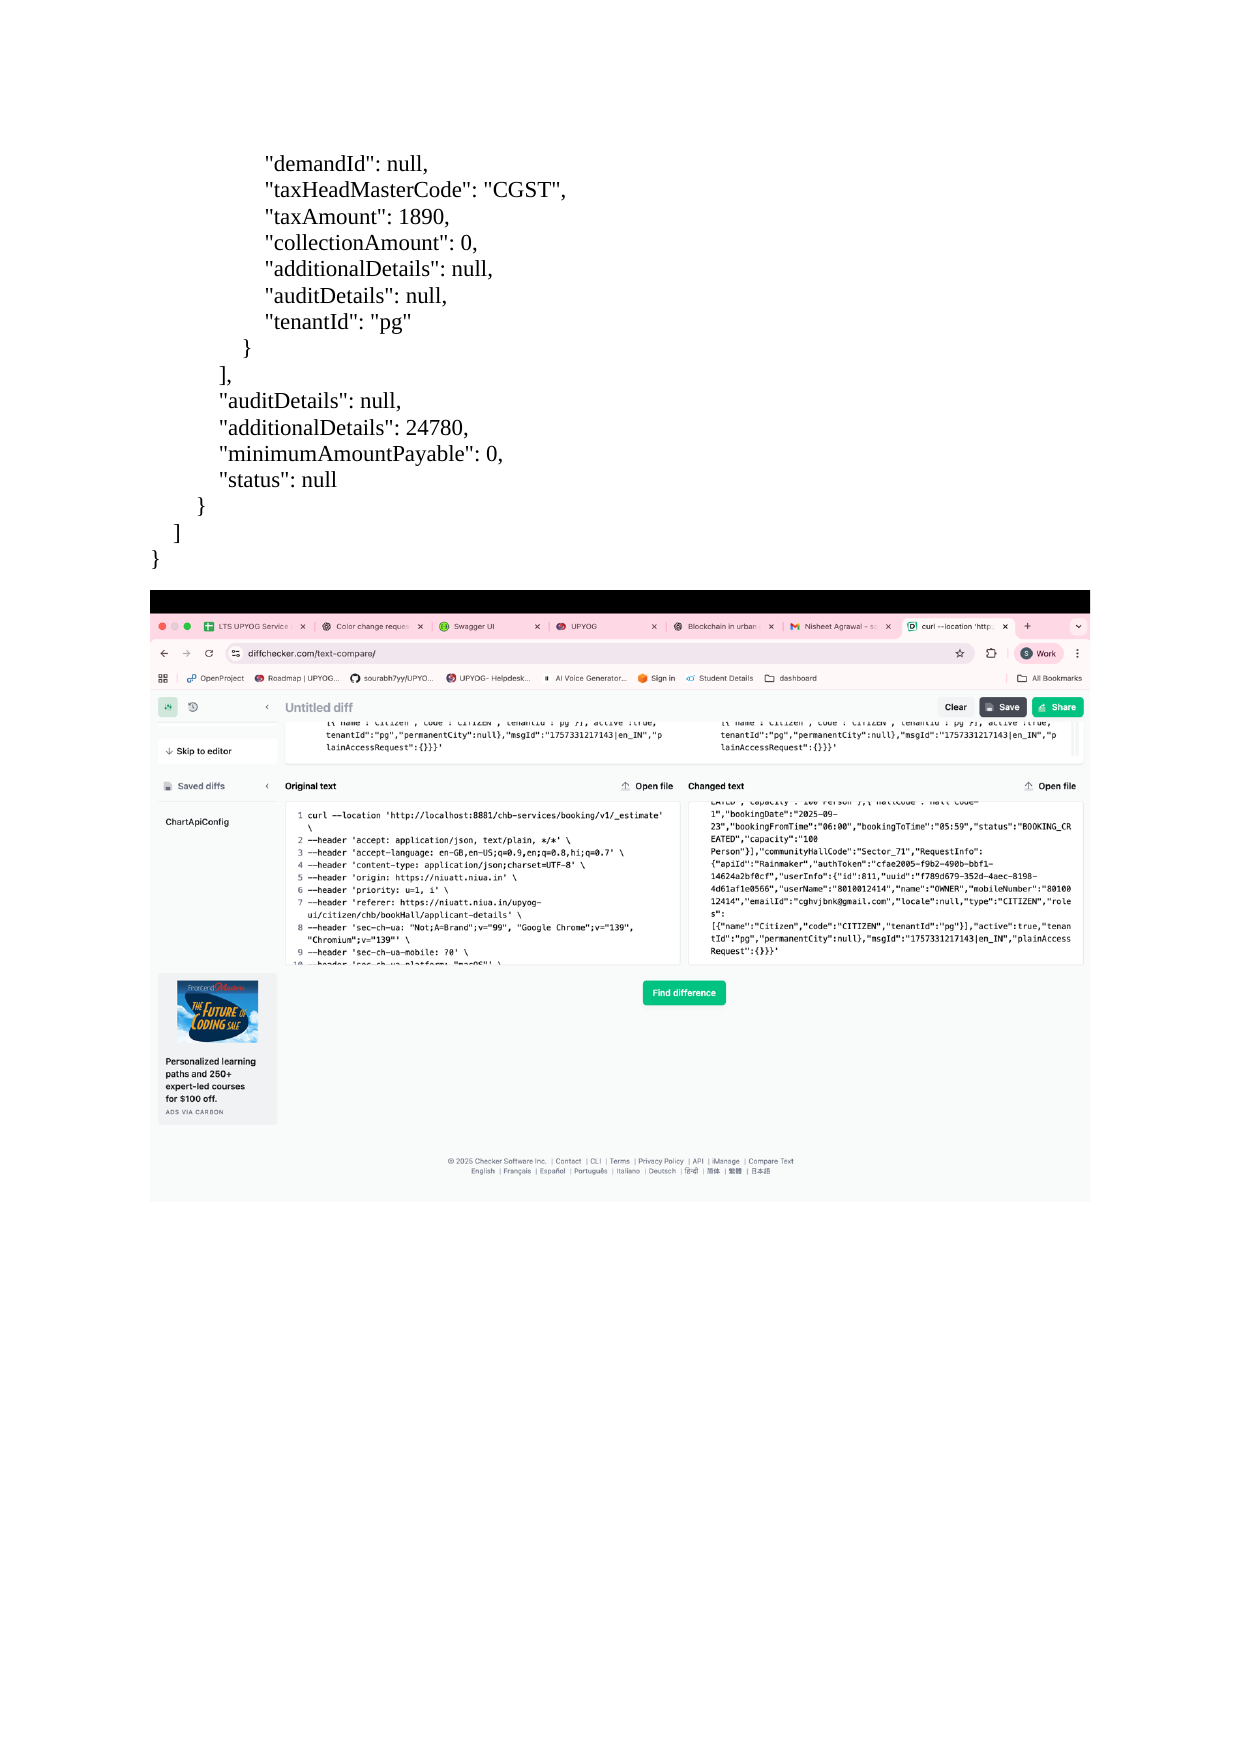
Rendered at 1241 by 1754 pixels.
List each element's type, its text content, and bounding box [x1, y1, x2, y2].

text "status": null [150, 466, 1090, 493]
picture [150, 590, 1091, 1202]
text } [150, 545, 1090, 572]
text "taxAmount": 1890, [150, 203, 1090, 229]
text "minimumAmountPayable": 0, [150, 440, 1090, 466]
text ] [150, 519, 1090, 545]
text "additionalDetails": 24780, [150, 413, 1090, 440]
text "collectionAmount": 0, [150, 229, 1090, 255]
text ], [150, 361, 1090, 387]
text } [150, 493, 1090, 519]
text "auditDetails": null, [150, 282, 1090, 308]
text "auditDetails": null, [150, 387, 1090, 413]
text "additionalDetails": null, [150, 255, 1090, 282]
text "demandId": null, [150, 150, 1090, 176]
text "tenantId": "pg" [150, 308, 1090, 334]
text "taxHeadMasterCode": "CGST", [150, 176, 1090, 203]
text } [150, 334, 1090, 361]
